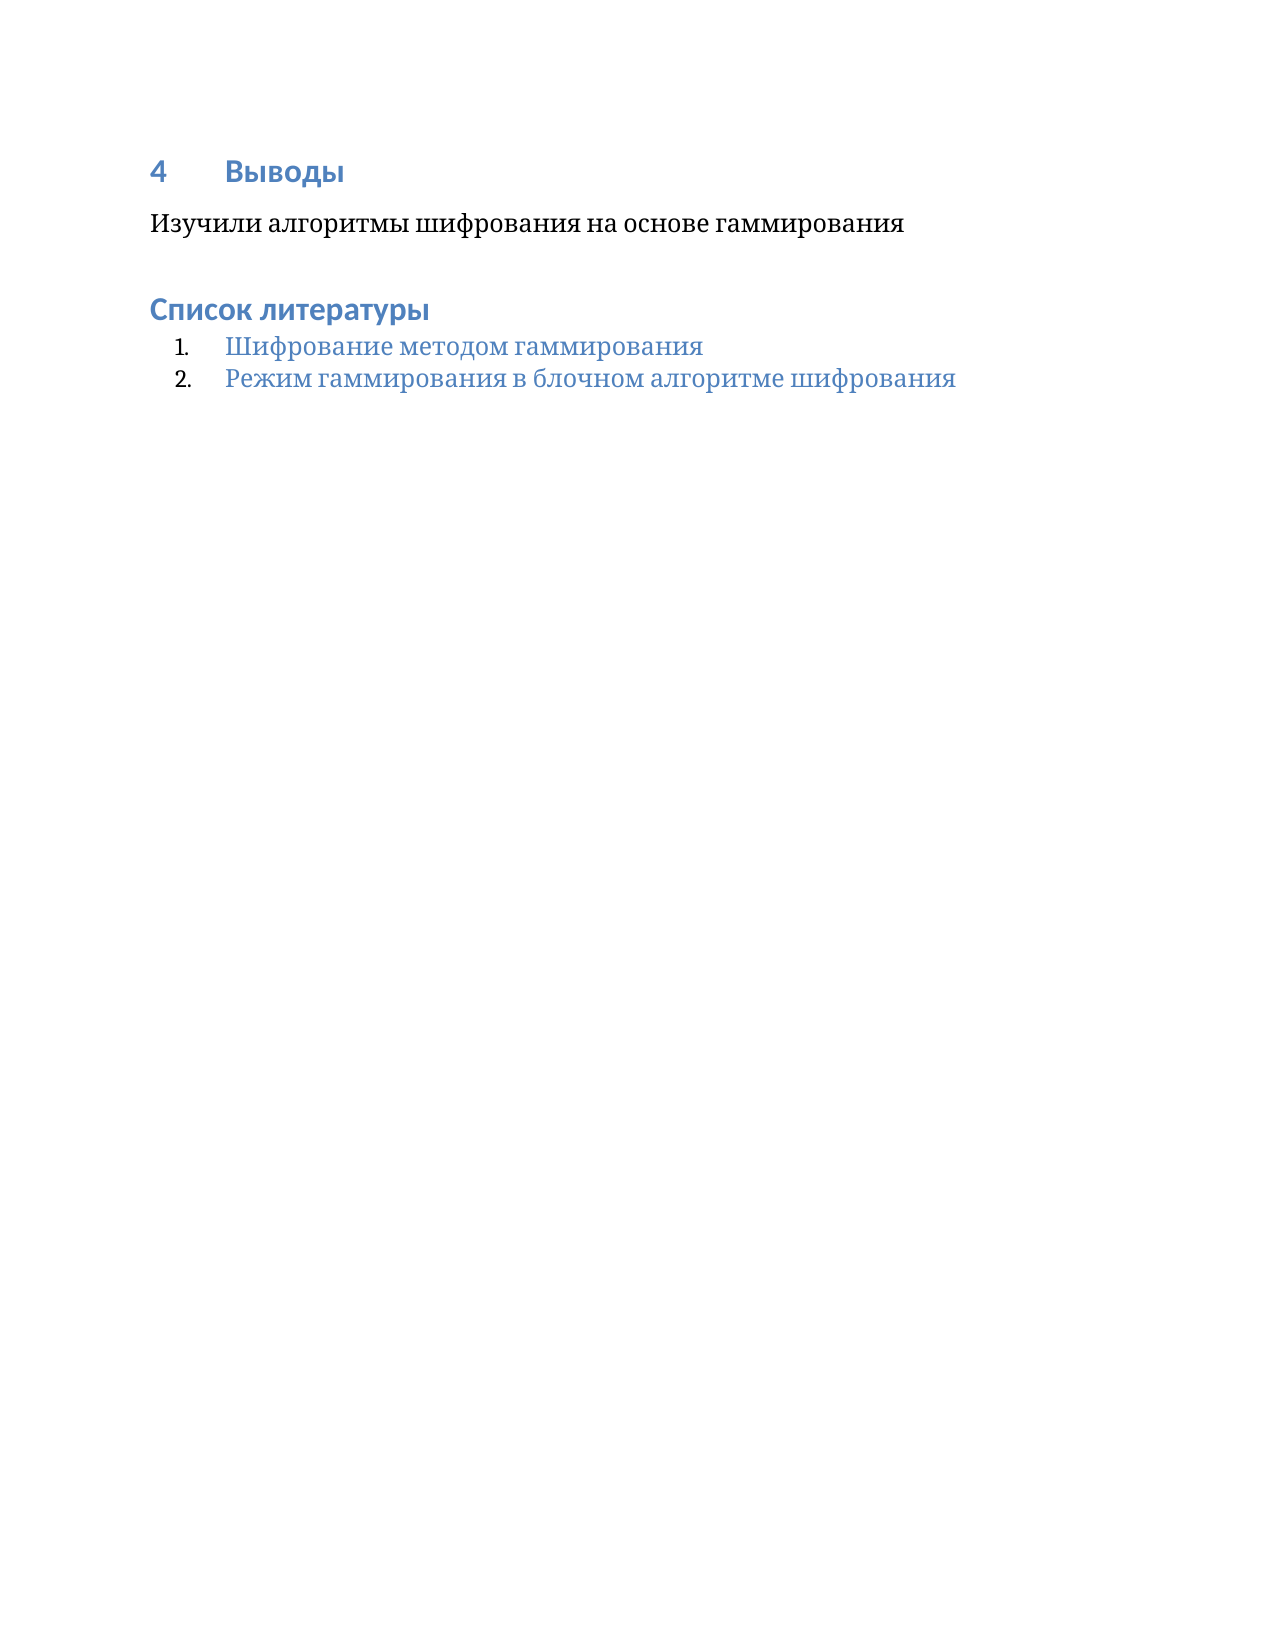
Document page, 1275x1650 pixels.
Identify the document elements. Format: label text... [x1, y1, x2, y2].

list Режим гаммирования в блочном алгоритме шифрования [175, 365, 1125, 394]
text Изучили алгоритмы шифрования на основе гаммирования [150, 209, 1125, 238]
list Шифрование методом гаммирования [175, 333, 1125, 361]
subtitle 4 Выводы [150, 150, 1125, 191]
subtitle Список литературы [150, 288, 1125, 329]
